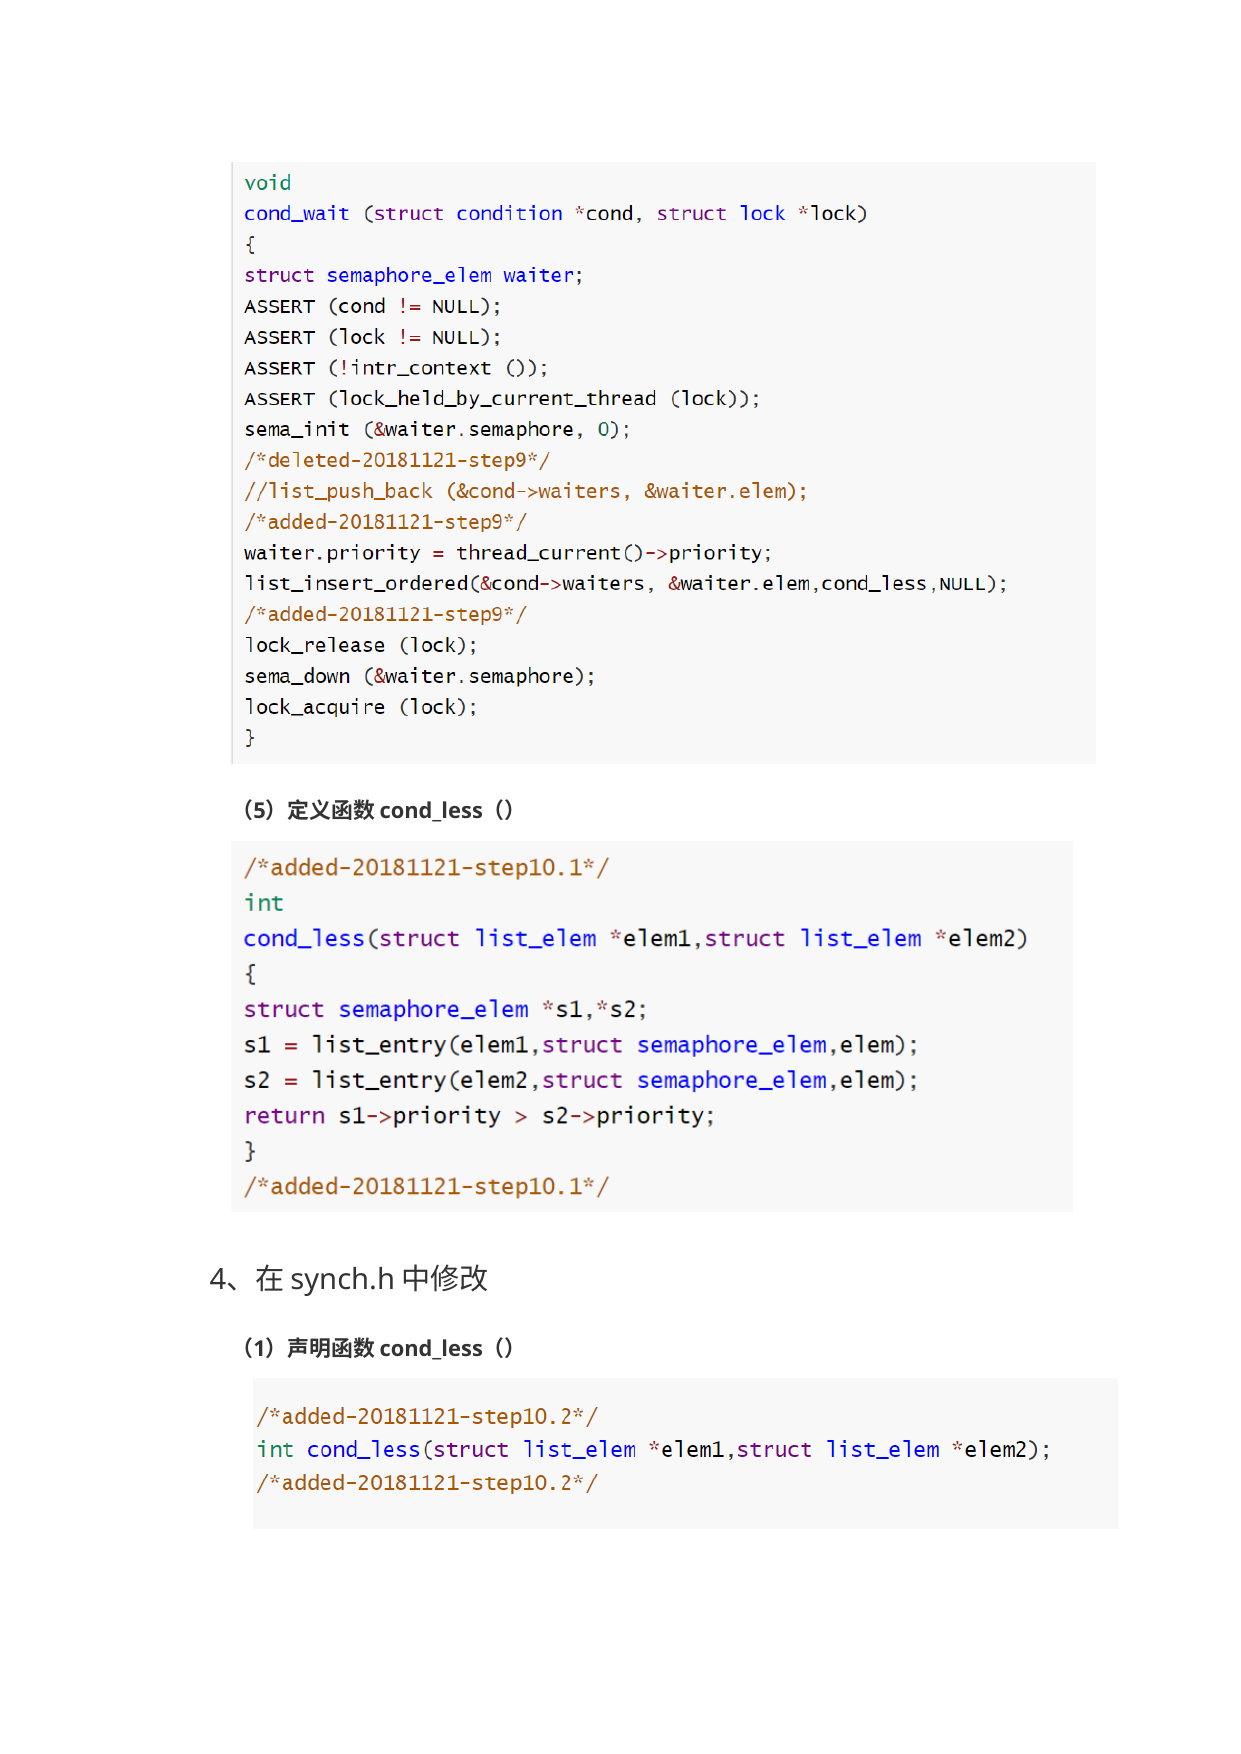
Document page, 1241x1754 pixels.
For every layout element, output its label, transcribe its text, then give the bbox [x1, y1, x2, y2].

text （1）声明函数cond_less（） [231, 1331, 1053, 1363]
picture [231, 841, 1073, 1212]
text 4、在synch.h中修改 [209, 1244, 1053, 1309]
text （5）定义函数cond_less（） [231, 793, 1053, 825]
picture [231, 162, 1097, 764]
picture [253, 1378, 1119, 1529]
